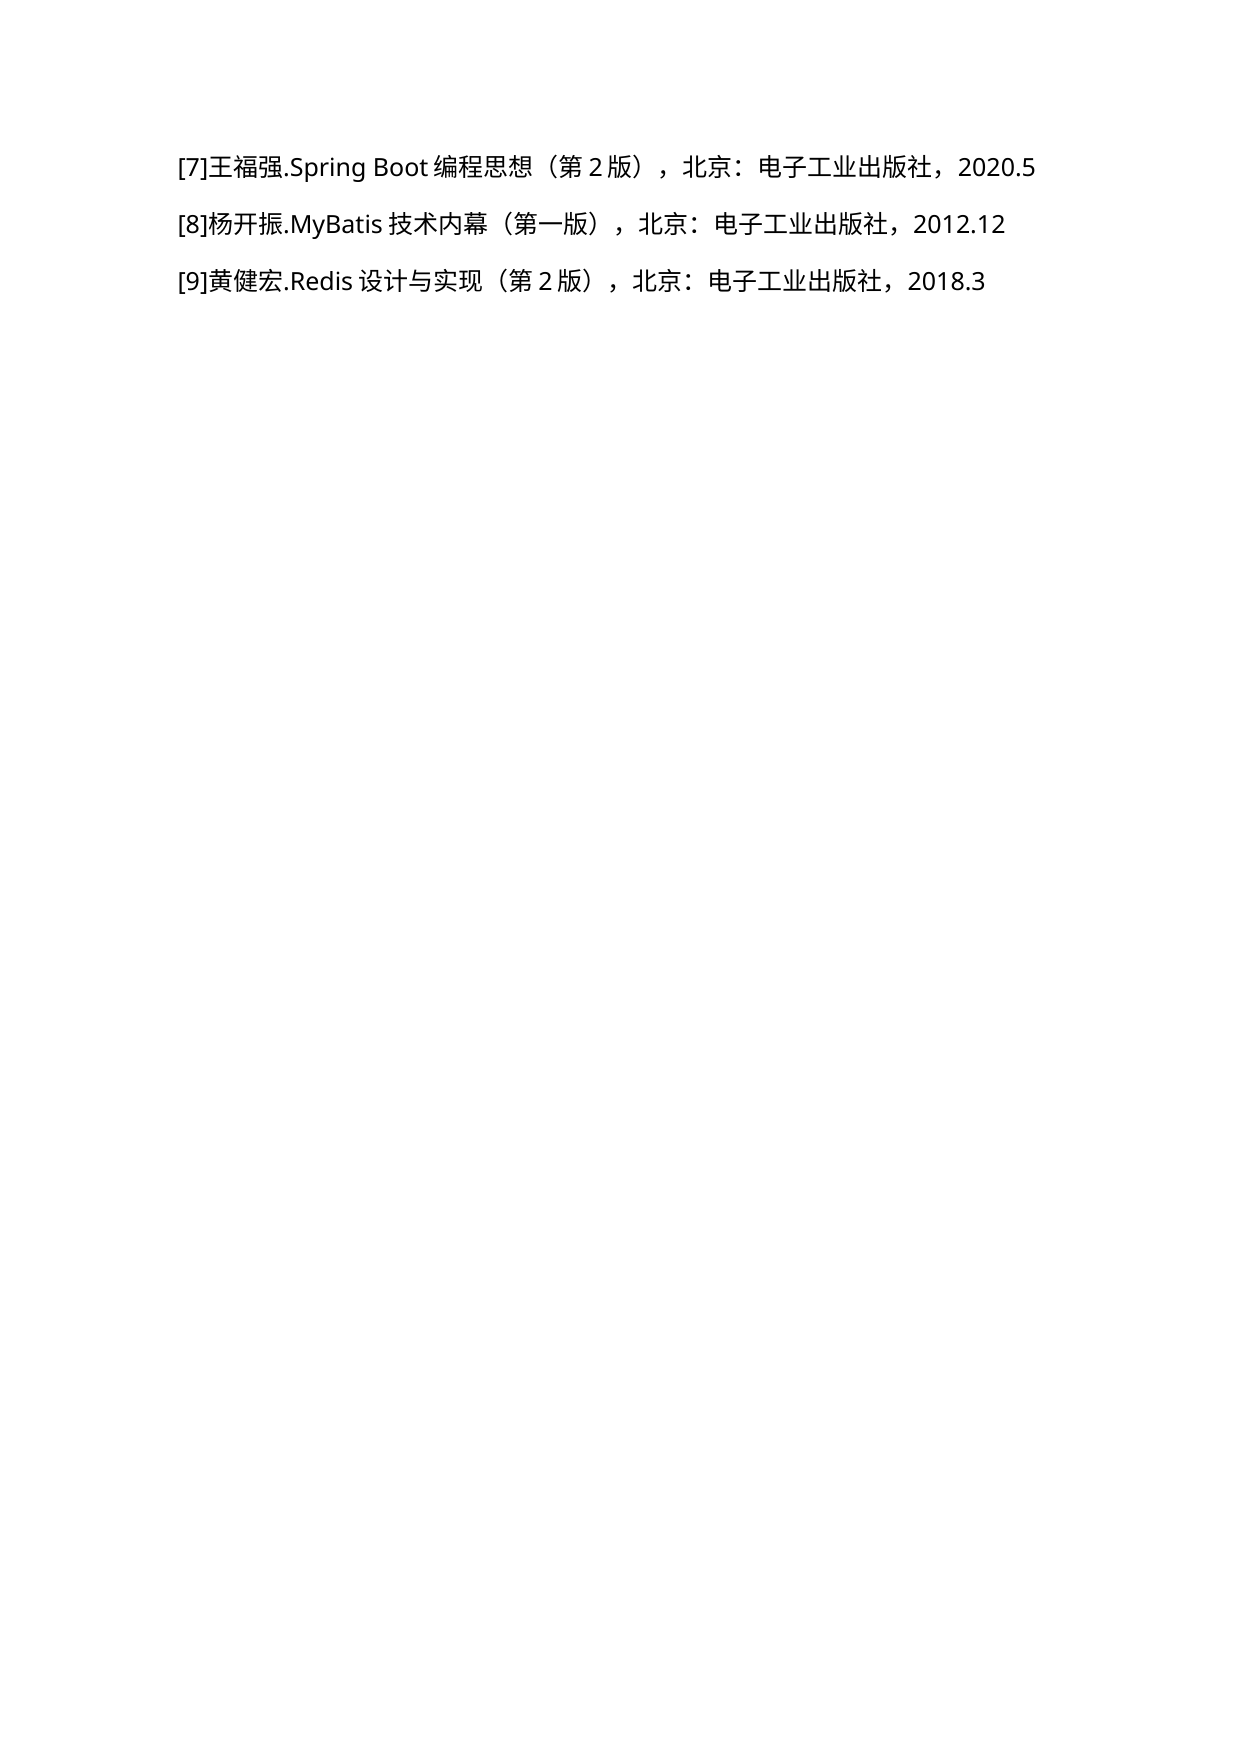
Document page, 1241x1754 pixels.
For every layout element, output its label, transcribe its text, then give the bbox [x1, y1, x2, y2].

text [9]黄健宏.Redis设计与实现（第2版），北京：电子工业出版社，2018.3 [177, 262, 1093, 298]
text [8]杨开振.MyBatis技术内幕（第一版），北京：电子工业出版社，2012.12 [177, 204, 1093, 241]
text [7]王福强.Spring Boot编程思想（第2版），北京：电子工业出版社，2020.5 [177, 148, 1093, 184]
